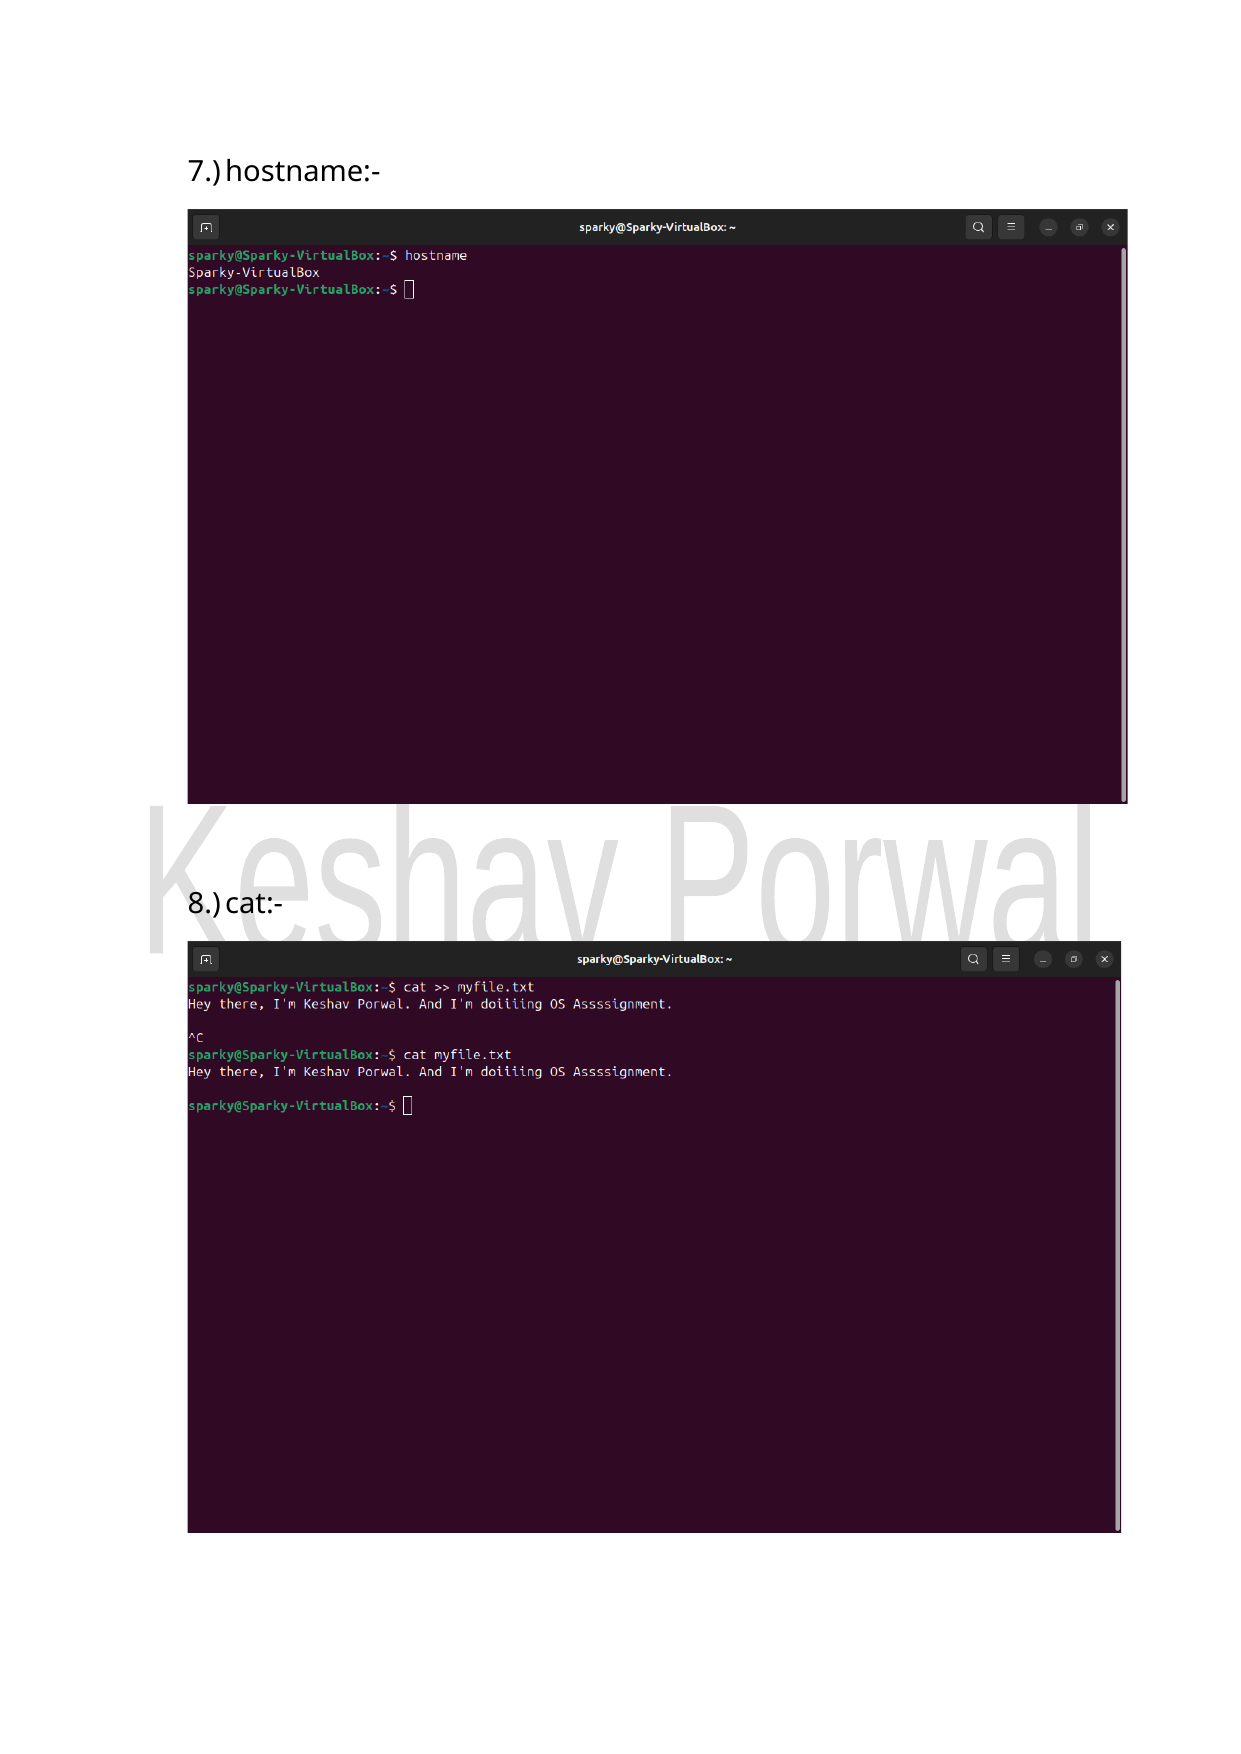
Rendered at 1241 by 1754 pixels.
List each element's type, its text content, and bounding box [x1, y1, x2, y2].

picture [187, 941, 1122, 1533]
list cat:- [187, 882, 1090, 922]
picture [187, 209, 1128, 804]
list hostname:- [187, 150, 1090, 190]
